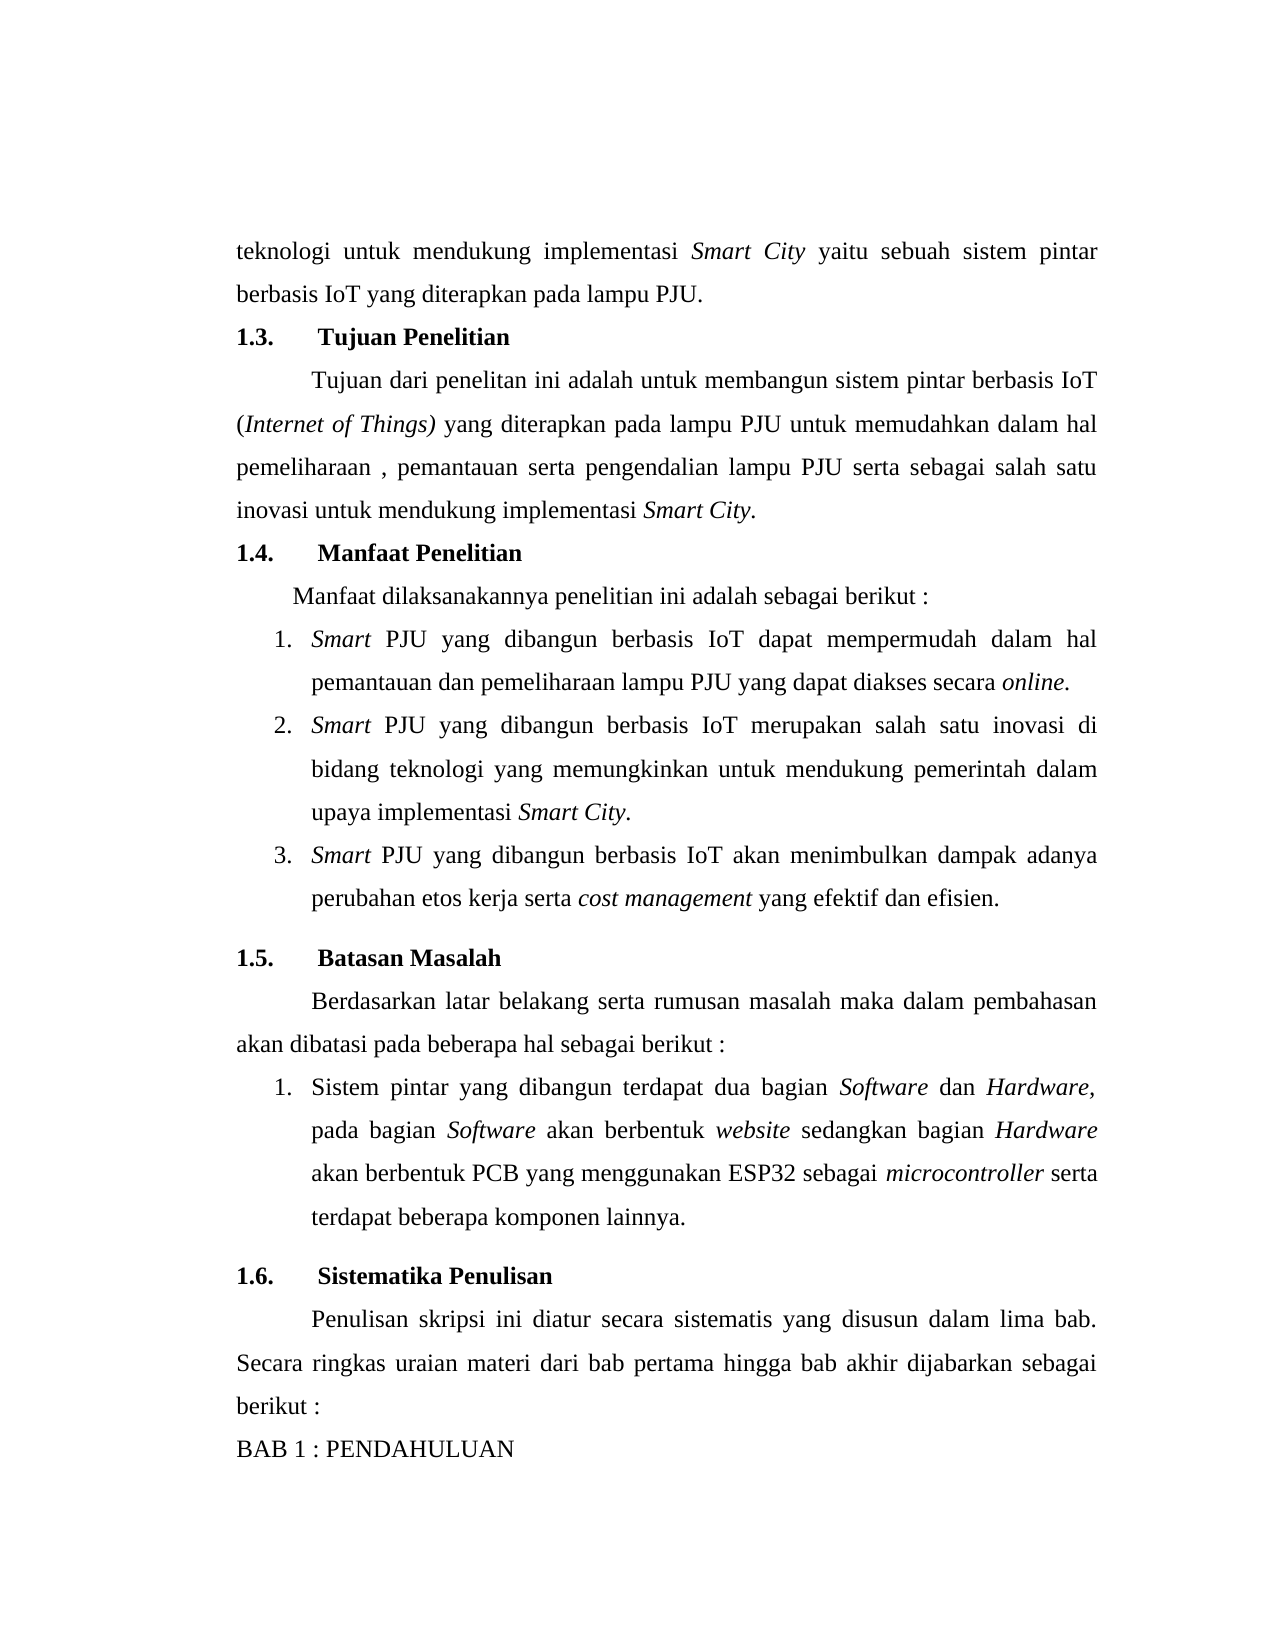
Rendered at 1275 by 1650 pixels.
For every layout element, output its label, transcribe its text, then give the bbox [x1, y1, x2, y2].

text Berdasarkan latar belakang serta rumusan masalah maka dalam pembahasan akan dibatasi pada beberapa hal sebagai berikut : [236, 986, 1098, 1058]
list Smart PJU yang dibangun berbasis IoT merupakan salah satu inovasi di bidang teknologi yang memungkinkan untuk mendukung pemerintah dalam upaya implementasi Smart City. [274, 711, 1098, 826]
list Sistem pintar yang dibangun terdapat dua bagian Software dan Hardware, pada bagian Software akan berbentuk website sedangkan bagian Hardware akan berbentuk PCB yang menggunakan ESP32 sebagai microcontroller serta terdapat beberapa komponen lainnya. [274, 1072, 1098, 1230]
text Penulisan skripsi ini diatur secara sistematis yang disusun dalam lima bab. Secara ringkas uraian materi dari bab pertama hingga bab akhir dijabarkan sebagai berikut : [236, 1304, 1098, 1419]
subtitle Tujuan Penelitian [236, 322, 1098, 351]
list Smart PJU yang dibangun berbasis IoT dapat mempermudah dalam hal pemantauan dan pemeliharaan lampu PJU yang dapat diakses secara online. [274, 624, 1098, 696]
subtitle Batasan Masalah [236, 943, 1098, 972]
text Manfaat dilaksanakannya penelitian ini adalah sebagai berikut : [236, 581, 1098, 610]
subtitle Manfaat Penelitian [236, 538, 1098, 567]
subtitle Sistematika Penulisan [236, 1261, 1098, 1290]
text Tujuan dari penelitan ini adalah untuk membangun sistem pintar berbasis IoT (Internet of Things) yang diterapkan pada lampu PJU untuk memudahkan dalam hal pemeliharaan , pemantauan serta pengendalian lampu PJU serta sebagai salah satu inovasi untuk mendukung implementasi Smart City. [236, 366, 1098, 524]
list Smart PJU yang dibangun berbasis IoT akan menimbulkan dampak adanya perubahan etos kerja serta cost management yang efektif dan efisien. [274, 840, 1098, 912]
text BAB 1 : PENDAHULUAN [236, 1434, 1098, 1463]
